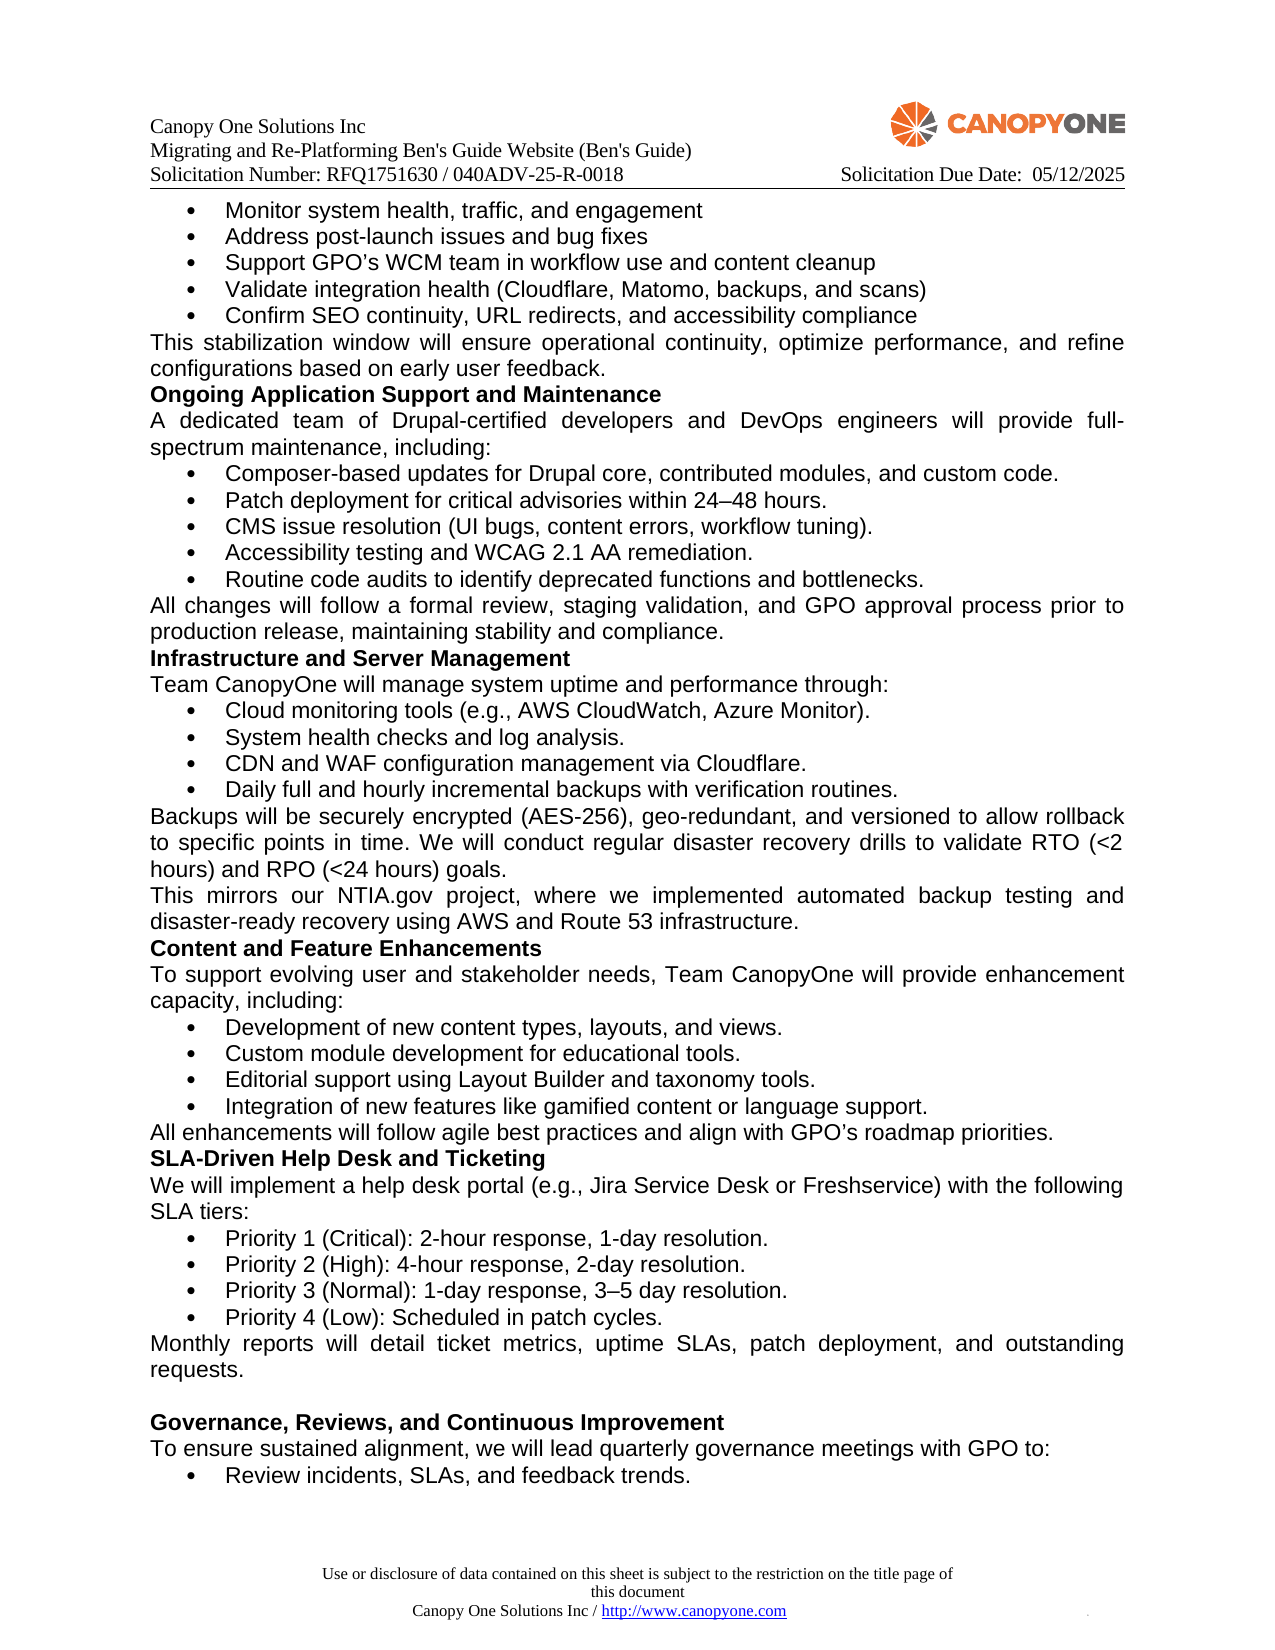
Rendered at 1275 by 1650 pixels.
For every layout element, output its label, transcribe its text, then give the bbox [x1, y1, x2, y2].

list System health checks and log analysis. [187, 724, 1125, 750]
picture [890, 101, 1125, 147]
list Composer-based updates for Drupal core, contributed modules, and custom code. [187, 460, 1125, 487]
list Confirm SEO continuity, URL redirects, and accessibility compliance [187, 302, 1125, 328]
list Development of new content types, layouts, and views. [187, 1014, 1125, 1040]
text SLA-Driven Help Desk and Ticketing [150, 1145, 1125, 1172]
list Routine code audits to identify deprecated functions and bottlenecks. [187, 566, 1125, 592]
text This stabilization window will ensure operational continuity, optimize performance, and refine configurations based on early user feedback. [150, 328, 1125, 381]
list Accessibility testing and WCAG 2.1 AA remediation. [187, 539, 1125, 566]
text We will implement a help desk portal (e.g., Jira Service Desk or Freshservice) with the following SLA tiers: [150, 1172, 1125, 1224]
list Priority 4 (Low): Scheduled in patch cycles. [187, 1303, 1125, 1330]
list Integration of new features like gamified content or language support. [187, 1093, 1125, 1119]
text To ensure sustained alignment, we will lead quarterly governance meetings with GPO to: [150, 1435, 1125, 1462]
text All enhancements will follow agile best practices and align with GPO’s roadmap priorities. [150, 1119, 1125, 1145]
text Content and Feature Enhancements [150, 934, 1125, 961]
text Team CanopyOne will manage system uptime and performance through: [150, 671, 1125, 697]
text Monthly reports will detail ticket metrics, uptime SLAs, patch deployment, and outstanding requests. [150, 1330, 1125, 1383]
text Ongoing Application Support and Maintenance [150, 381, 1125, 407]
text To support evolving user and stakeholder needs, Team CanopyOne will provide enhancement capacity, including: [150, 961, 1125, 1014]
text All changes will follow a formal review, staging validation, and GPO approval process prior to production release, maintaining stability and compliance. [150, 592, 1125, 645]
text A dedicated team of Drupal-certified developers and DevOps engineers will provide full-spectrum maintenance, including: [150, 407, 1125, 460]
list Support GPO’s WCM team in workflow use and content cleanup [187, 249, 1125, 276]
list CMS issue resolution (UI bugs, content errors, workflow tuning). [187, 513, 1125, 539]
list Cloud monitoring tools (e.g., AWS CloudWatch, Azure Monitor). [187, 697, 1125, 724]
list Monitor system health, traffic, and engagement [187, 197, 1125, 223]
text Backups will be securely encrypted (AES-256), geo-redundant, and versioned to allow rollback to specific points in time. We will conduct regular disaster recovery drills to validate RTO (<2 hours) and RPO (<24 hours) goals. [150, 803, 1125, 882]
list Review incidents, SLAs, and feedback trends. [187, 1462, 1125, 1488]
list Patch deployment for critical advisories within 24–48 hours. [187, 487, 1125, 513]
list Priority 2 (High): 4-hour response, 2-day resolution. [187, 1251, 1125, 1277]
list Daily full and hourly incremental backups with verification routines. [187, 776, 1125, 803]
list CDN and WAF configuration management via Cloudflare. [187, 750, 1125, 776]
list Editorial support using Layout Builder and taxonomy tools. [187, 1066, 1125, 1093]
list Priority 1 (Critical): 2-hour response, 1-day resolution. [187, 1224, 1125, 1251]
text This mirrors our NTIA.gov project, where we implemented automated backup testing and disaster-ready recovery using AWS and Route 53 infrastructure. [150, 882, 1125, 934]
text Governance, Reviews, and Continuous Improvement [150, 1409, 1125, 1435]
text Infrastructure and Server Management [150, 645, 1125, 671]
list Address post-launch issues and bug fixes [187, 223, 1125, 249]
list Priority 3 (Normal): 1-day response, 3–5 day resolution. [187, 1277, 1125, 1303]
list Custom module development for educational tools. [187, 1040, 1125, 1066]
list Validate integration health (Cloudflare, Matomo, backups, and scans) [187, 276, 1125, 302]
